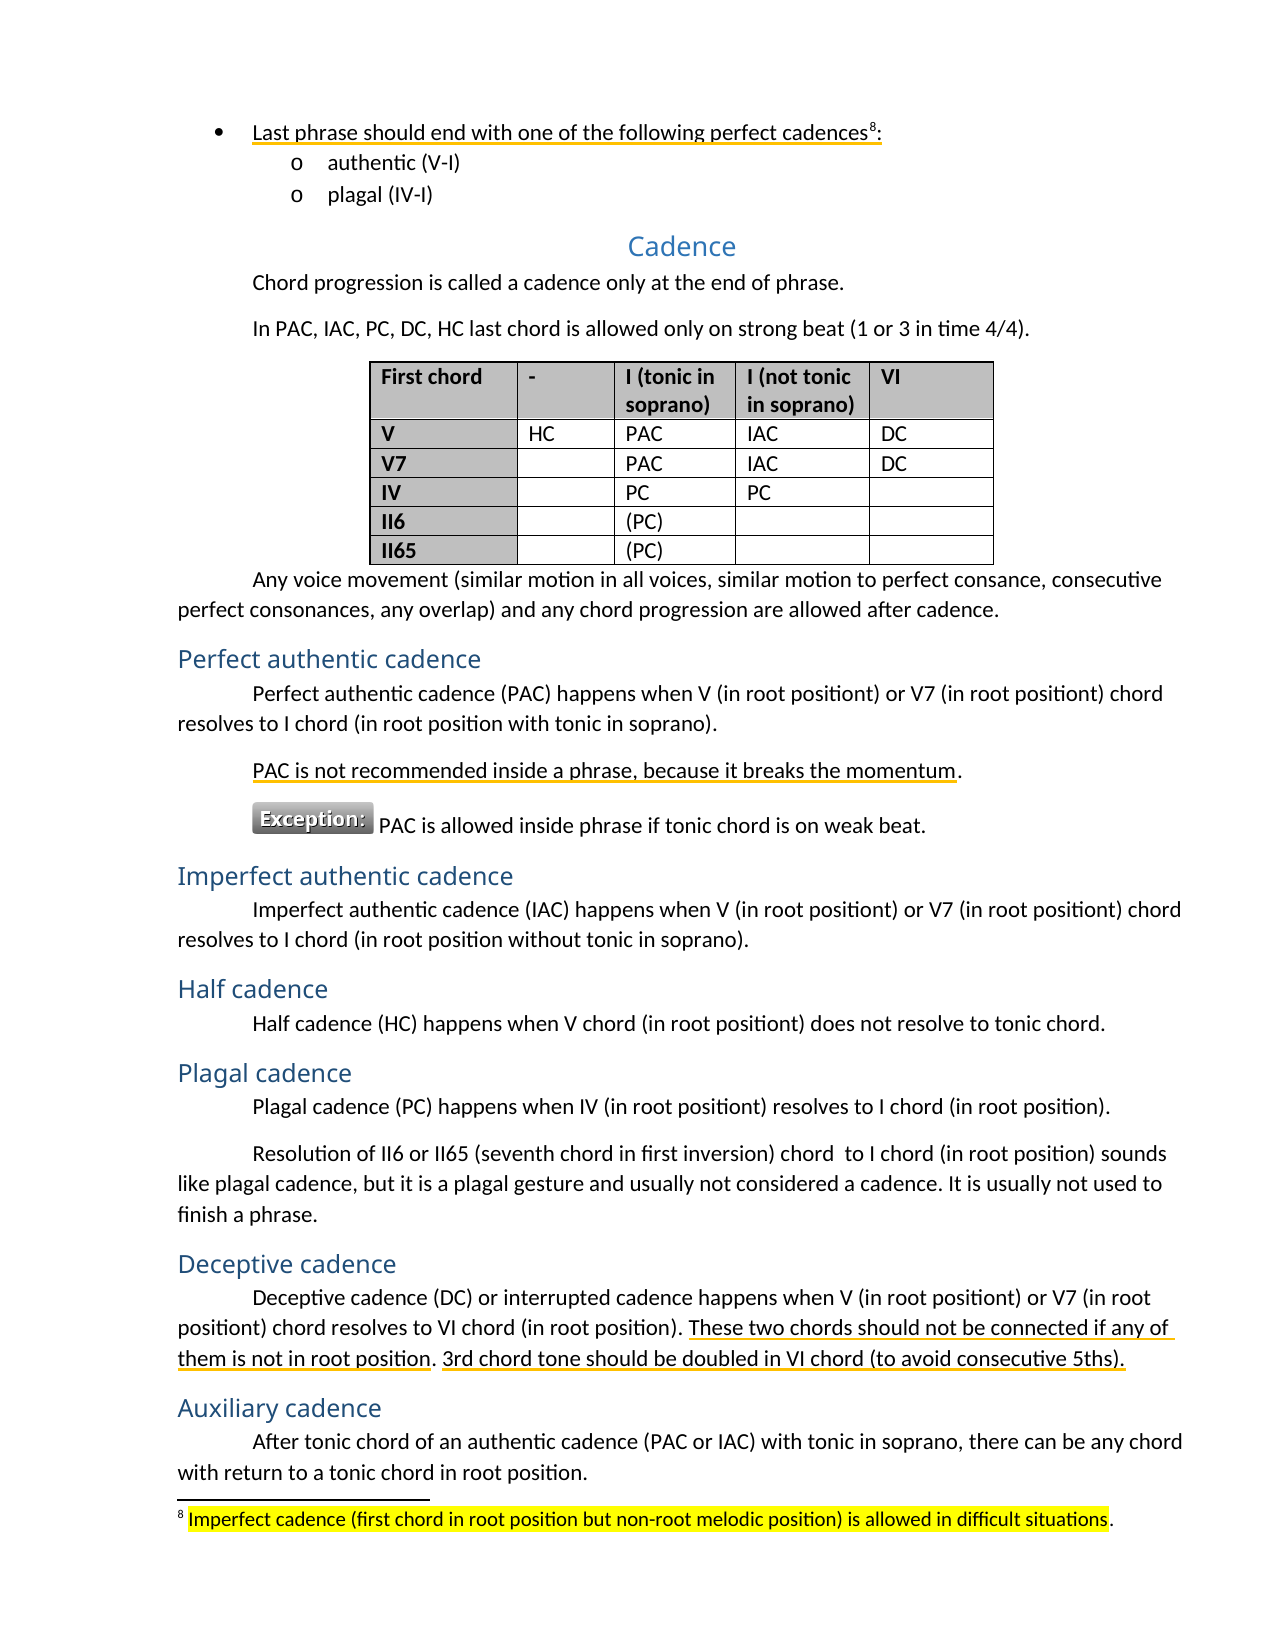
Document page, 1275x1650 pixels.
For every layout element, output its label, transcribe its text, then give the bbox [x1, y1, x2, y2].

table_cell [736, 536, 869, 564]
list authentic (V-I) [290, 148, 1186, 177]
text Resolution of II6 or II65 (seventh chord in first inversion) chord to I chord (in root position) sounds like plagal cadence, but it is a plagal gesture and usually not considered a cadence. It is usually not used to finish a phrase. [177, 1139, 1186, 1228]
table_cell [736, 507, 869, 535]
table_cell PAC [615, 420, 735, 448]
text Deceptive cadence (DC) or interrupted cadence happens when V (in root positiont) or V7 (in root positiont) chord resolves to VI chord (in root position). These two chords should not be connected if any of them is not in root position. 3rd chord tone should be doubled in VI chord (to avoid consecutive 5ths). [177, 1283, 1186, 1372]
table_header - [518, 363, 614, 418]
table_header VI [870, 363, 993, 418]
table_cell [518, 507, 614, 535]
list plagal (IV-I) [290, 180, 1186, 209]
subtitle Deceptive cadence [177, 1247, 1186, 1281]
text Chord progression is called a cadence only at the end of phrase. [177, 268, 1186, 296]
text Half cadence (HC) happens when V chord (in root positiont) does not resolve to tonic chord. [177, 1009, 1186, 1037]
table_cell IV [371, 478, 517, 506]
subtitle Auxiliary cadence [177, 1391, 1186, 1425]
text Any voice movement (similar motion in all voices, similar motion to perfect consance, consecutive perfect consonances, any overlap) and any chord progression are allowed after cadence. [177, 565, 1186, 623]
subtitle Half cadence [177, 972, 1186, 1006]
table_cell [870, 507, 993, 535]
subtitle Cadence [177, 228, 1186, 265]
text Imperfect authentic cadence (IAC) happens when V (in root positiont) or V7 (in root positiont) chord resolves to I chord (in root position without tonic in soprano). [177, 895, 1186, 953]
subtitle Perfect authentic cadence [177, 642, 1186, 676]
text PAC is not recommended inside a phrase, because it breaks the momentum. [177, 756, 1186, 784]
subtitle Plagal cadence [177, 1056, 1186, 1090]
table_cell PC [615, 478, 735, 506]
table_cell II65 [371, 536, 517, 564]
table_cell [518, 449, 614, 477]
table_cell HC [518, 420, 614, 448]
subtitle Imperfect authentic cadence [177, 858, 1186, 892]
table_cell [518, 536, 614, 564]
table_cell DC [870, 420, 993, 448]
text After tonic chord of an authentic cadence (PAC or IAC) with tonic in soprano, there can be any chord with return to a tonic chord in root position. [177, 1427, 1186, 1486]
table_header I (not tonic in soprano) [736, 363, 869, 418]
list Last phrase should end with one of the following perfect cadences: [215, 118, 1186, 146]
table_cell PC [736, 478, 869, 506]
text PAC is allowed inside phrase if tonic chord is on weak beat. [177, 803, 1186, 839]
table_cell IAC [736, 449, 869, 477]
table_cell [870, 478, 993, 506]
table_cell [518, 478, 614, 506]
table_cell (PC) [615, 536, 735, 564]
table_cell DC [870, 449, 993, 477]
table_cell V7 [371, 449, 517, 477]
table_header First chord [371, 363, 517, 418]
table_cell II6 [371, 507, 517, 535]
table_header I (tonic in soprano) [615, 363, 735, 418]
table_cell PAC [615, 449, 735, 477]
table_cell IAC [736, 420, 869, 448]
text In PAC, IAC, PC, DC, HC last chord is allowed only on strong beat (1 or 3 in time 4/4). [177, 314, 1186, 343]
table_cell (PC) [615, 507, 735, 535]
text Plagal cadence (PC) happens when IV (in root positiont) resolves to I chord (in root position). [177, 1092, 1186, 1120]
picture [252, 802, 374, 834]
table_cell [870, 536, 993, 564]
table_cell V [371, 420, 517, 448]
text Perfect authentic cadence (PAC) happens when V (in root positiont) or V7 (in root positiont) chord resolves to I chord (in root position with tonic in soprano). [177, 679, 1186, 737]
